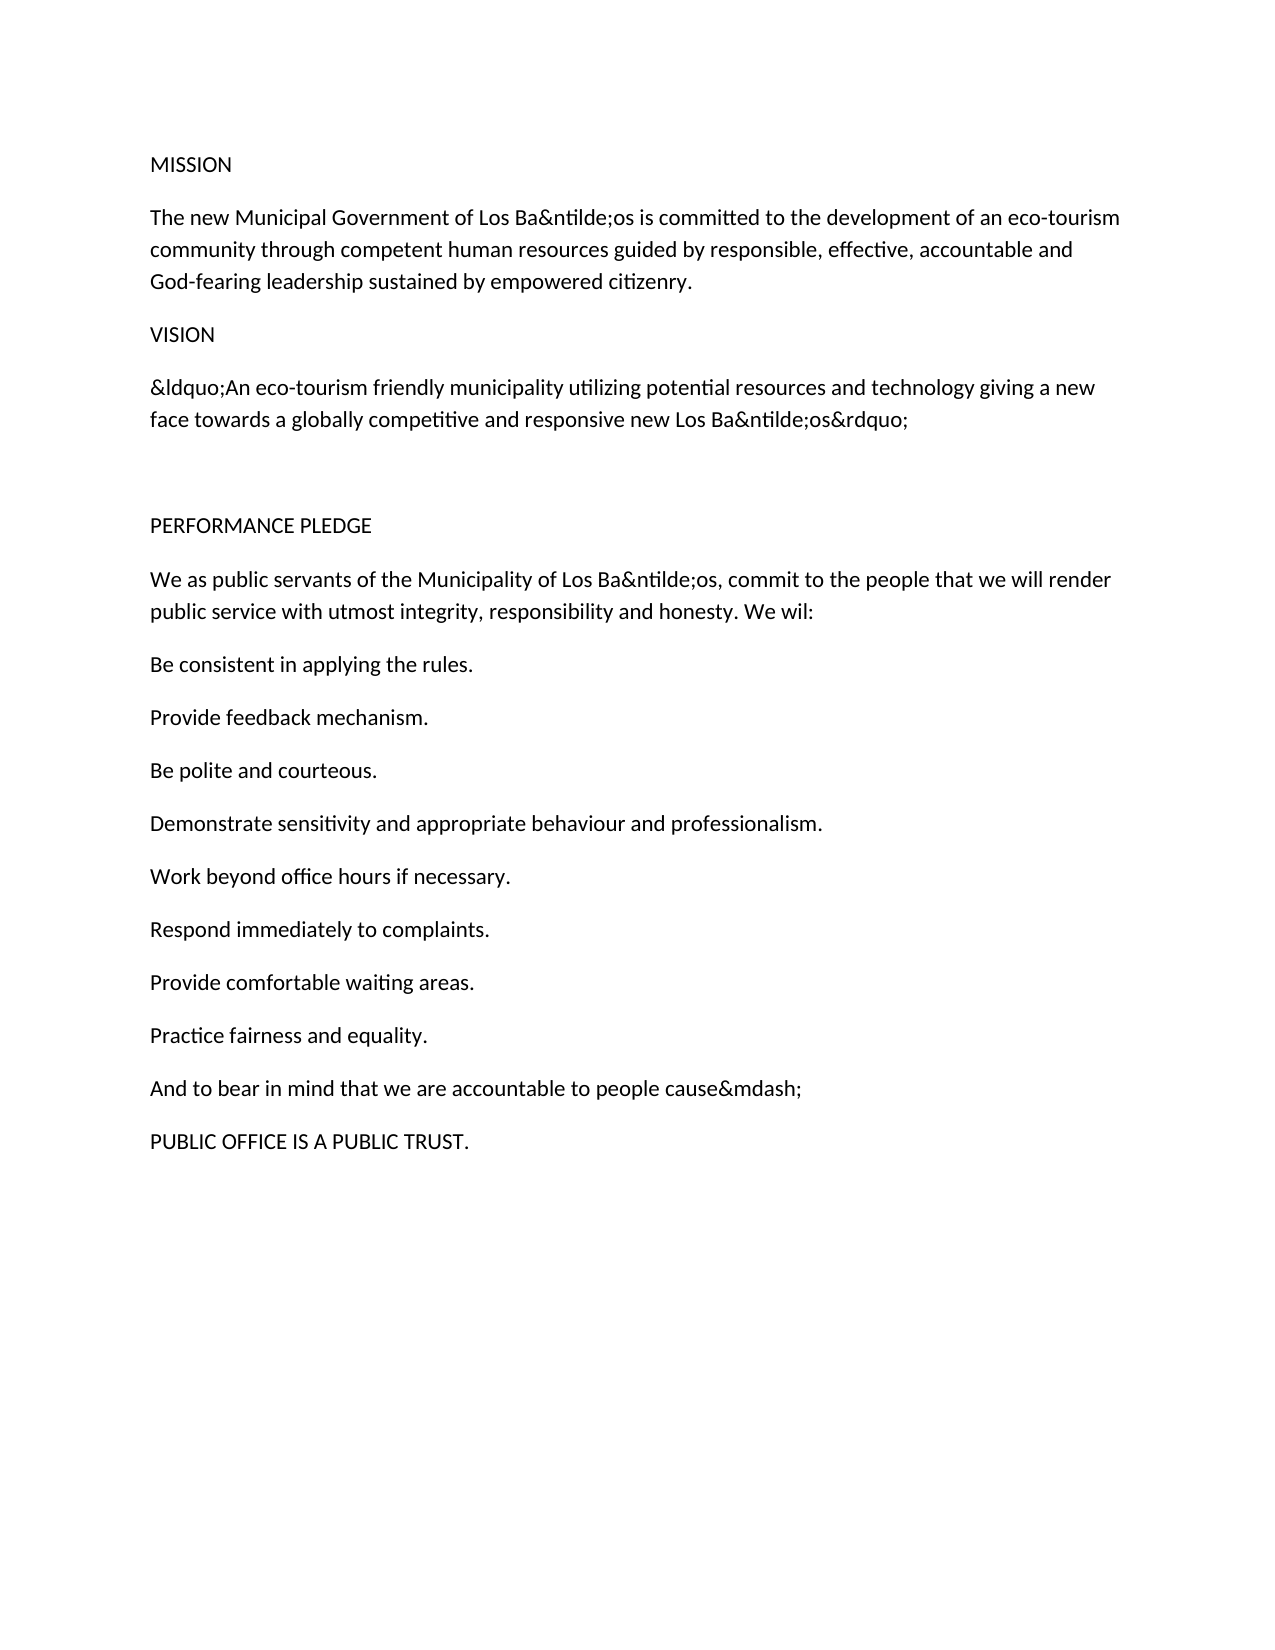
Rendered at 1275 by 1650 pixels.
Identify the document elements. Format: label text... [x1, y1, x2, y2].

text Provide feedback mechanism. [150, 703, 1125, 731]
text Practice fairness and equality. [150, 1021, 1125, 1049]
text VISION [150, 320, 1125, 348]
text PERFORMANCE PLEDGE [150, 512, 1125, 540]
text PUBLIC OFFICE IS A PUBLIC TRUST. [150, 1127, 1125, 1155]
text Be polite and courteous. [150, 756, 1125, 784]
text Be consistent in applying the rules. [150, 650, 1125, 678]
text Provide comfortable waiting areas. [150, 968, 1125, 996]
text And to bear in mind that we are accountable to people cause&mdash; [150, 1074, 1125, 1102]
text We as public servants of the Municipality of Los Ba&ntilde;os, commit to the people that we will render public service with utmost integrity, responsibility and honesty. We wil: [150, 565, 1125, 625]
text Demonstrate sensitivity and appropriate behaviour and professionalism. [150, 809, 1125, 837]
text MISSION [150, 150, 1125, 178]
text &ldquo;An eco-tourism friendly municipality utilizing potential resources and technology giving a new face towards a globally competitive and responsive new Los Ba&ntilde;os&rdquo; [150, 373, 1125, 434]
text Work beyond office hours if necessary. [150, 862, 1125, 890]
text Respond immediately to complaints. [150, 915, 1125, 943]
text The new Municipal Government of Los Ba&ntilde;os is committed to the development of an eco-tourism community through competent human resources guided by responsible, effective, accountable and God-fearing leadership sustained by empowered citizenry. [150, 203, 1125, 295]
